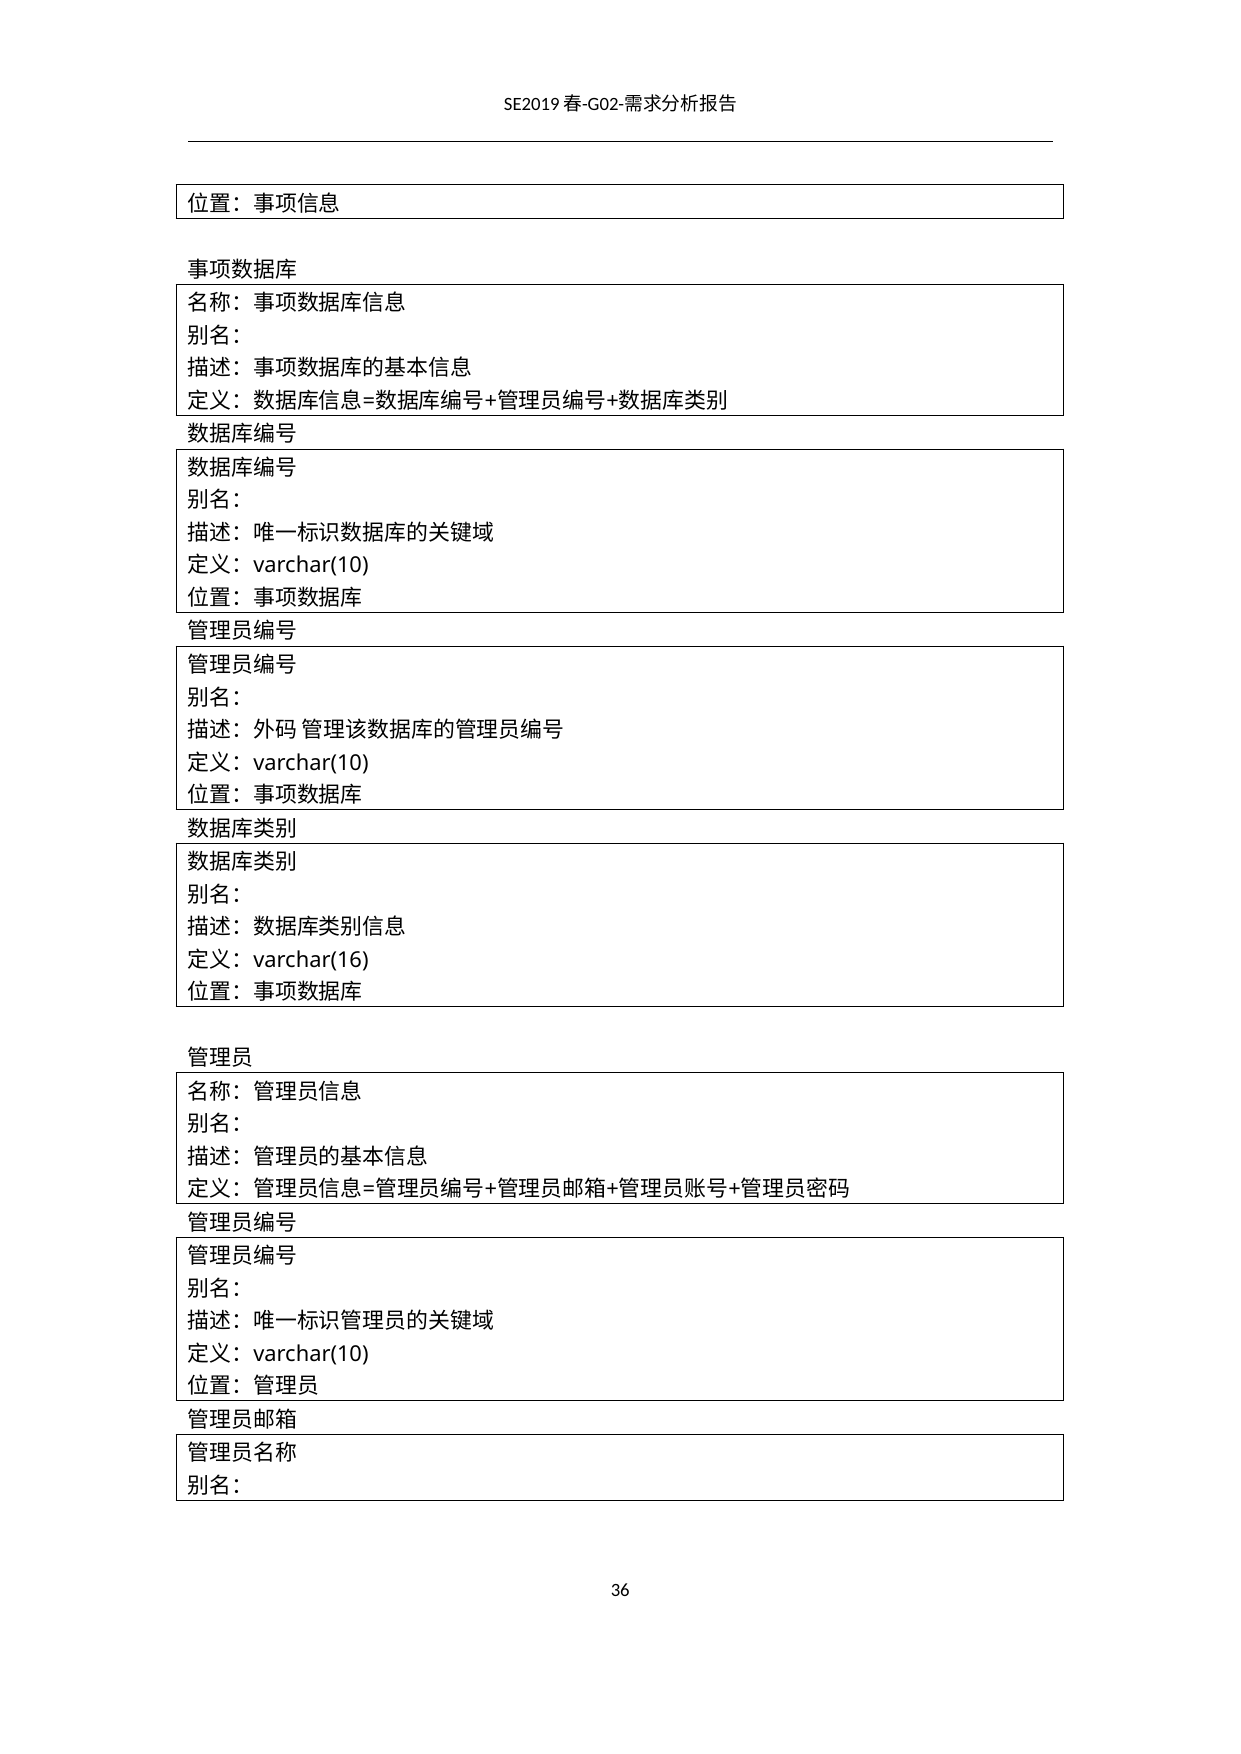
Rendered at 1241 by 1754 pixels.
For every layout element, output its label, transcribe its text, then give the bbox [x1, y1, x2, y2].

text 管理员编号 [187, 613, 1053, 646]
table_header 事项类别 别名： 描述：事项类别信息 定义：varchar(16) 位置：事项信息 [177, 185, 1063, 218]
table_header 名称：事项数据库信息 别名： 描述：事项数据库的基本信息 定义：数据库信息=数据库编号+管理员编号+数据库类别 [177, 285, 1063, 415]
table_header 管理员编号 别名： 描述：外码 管理该数据库的管理员编号 定义：varchar(10) 位置：事项数据库 [177, 647, 1063, 809]
text 管理员 [187, 1040, 1053, 1072]
table_header 数据库编号 别名： 描述：唯一标识数据库的关键域 定义：varchar(10) 位置：事项数据库 [177, 450, 1063, 612]
text 管理员编号 [187, 1204, 1053, 1237]
table_header 名称：管理员信息 别名： 描述：管理员的基本信息 定义：管理员信息=管理员编号+管理员邮箱+管理员账号+管理员密码 [177, 1073, 1063, 1203]
text 数据库编号 [187, 416, 1053, 448]
table_header 管理员编号 别名： 描述：唯一标识管理员的关键域 定义：varchar(10) 位置：管理员 [177, 1238, 1063, 1400]
text 管理员邮箱 [187, 1401, 1053, 1434]
text 数据库类别 [187, 810, 1053, 843]
text 事项数据库 [187, 251, 1053, 284]
table_header 数据库类别 别名： 描述：数据库类别信息 定义：varchar(16) 位置：事项数据库 [177, 844, 1063, 1006]
table_header 管理员名称 别名： 描述：管理员的邮箱 定义：varchar(20) 位置：管理员 [177, 1435, 1063, 1500]
